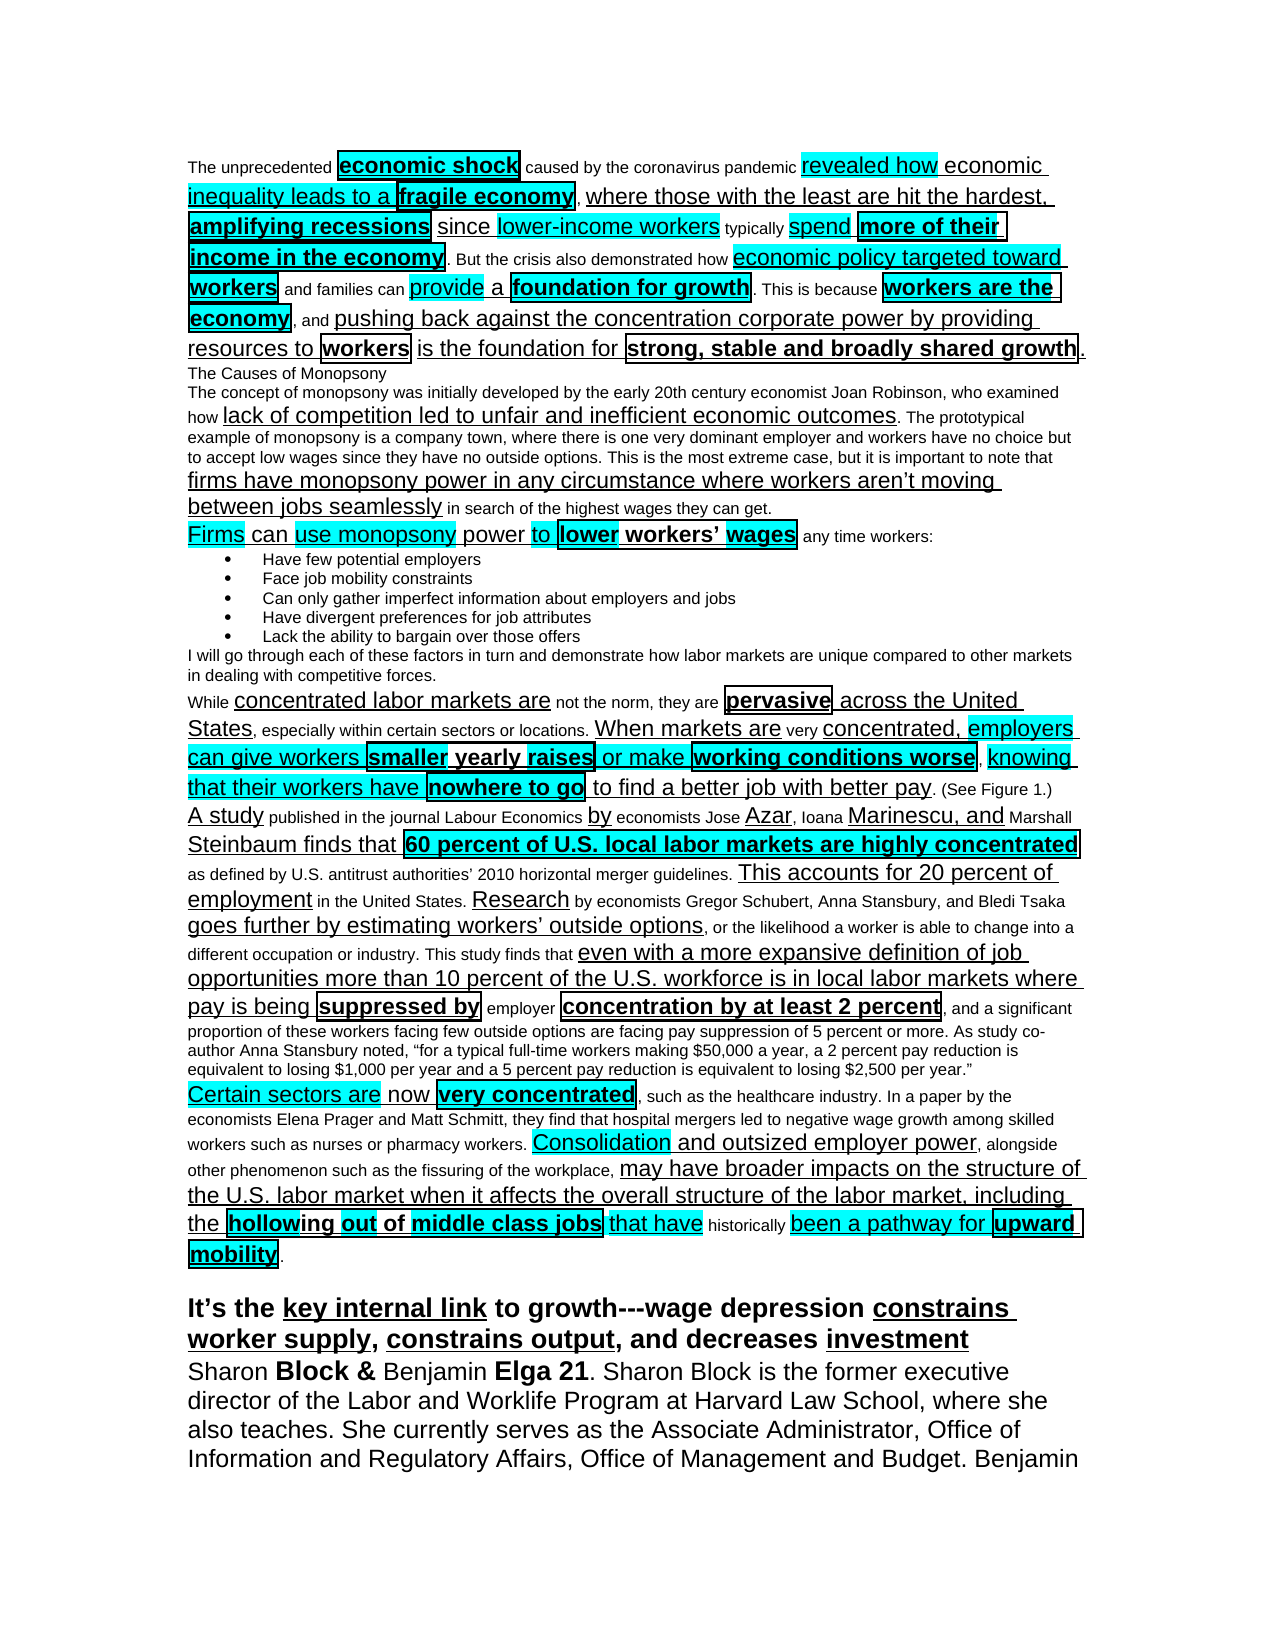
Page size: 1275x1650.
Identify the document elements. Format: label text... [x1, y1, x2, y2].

text The concept of monopsony was initially developed by the early 20th century economist Joan Robinson, who examined how lack of competition led to unfair and inefficient economic outcomes. The prototypical example of monopsony is a company town, where there is one very dominant employer and workers have no choice but to accept low wages since they have no outside options. This is the most extreme case, but it is important to note that firms have monopsony power in any circumstance where workers aren’t moving between jobs seamlessly in search of the highest wages they can get. [187, 383, 1087, 519]
list Can only gather imperfect information about employers and jobs [225, 588, 1087, 608]
list Have few potential employers [225, 550, 1087, 569]
text While concentrated labor markets are not the norm, they are pervasive across the United States, especially within certain sectors or locations. When markets are very concentrated, employers can give workers smaller yearly raises or make working conditions worse, knowing that their workers have nowhere to go to find a better job with better pay. (See Figure 1.) [187, 684, 1087, 802]
text The Causes of Monopsony [187, 364, 1087, 383]
text Firms can use monopsony power to lower workers’ wages any time workers: [798, 519, 1087, 550]
list Have divergent preferences for job attributes [225, 608, 1087, 627]
text Certain sectors are now very concentrated, such as the healthcare industry. In a paper by the economists Elena Prager and Matt Schmitt, they find that hospital mergers led to negative wage growth among skilled workers such as nurses or pharmacy workers. Consolidation and outsized employer power, alongside other phenomenon such as the fissuring of the workplace, may have broader impacts on the structure of the U.S. labor market when it affects the overall structure of the labor market, including the hollowing out of middle class jobs that have historically been a pathway for upward mobility. [187, 1079, 1087, 1269]
list Lack the ability to bargain over those offers [225, 627, 1087, 646]
list Face job mobility constraints [225, 569, 1087, 588]
text A study published in the journal Labour Economics by economists Jose Azar, Ioana Marinescu, and Marshall Steinbaum finds that 60 percent of U.S. local labor markets are highly concentrated as defined by U.S. antitrust authorities’ 2010 horizontal merger guidelines. This accounts for 20 percent of employment in the United States. Research by economists Gregor Schubert, Anna Stansbury, and Bledi Tsaka goes further by estimating workers’ outside options, or the likelihood a worker is able to change into a different occupation or industry. This study finds that even with a more expansive definition of job opportunities more than 10 percent of the U.S. workforce is in local labor markets where pay is being suppressed by employer concentration by at least 2 percent, and a significant proportion of these workers facing few outside options are facing pay suppression of 5 percent or more. As study co-author Anna Stansbury noted, “for a typical full-time workers making $50,000 a year, a 2 percent pay reduction is equivalent to losing $1,000 per year and a 5 percent pay reduction is equivalent to losing $2,500 per year.” [187, 802, 1087, 1079]
text Firms can use monopsony power to lower workers’ wages any time workers: [187, 519, 557, 544]
text I will go through each of these factors in turn and demonstrate how labor markets are unique compared to other markets in dealing with competitive forces. [187, 646, 1087, 684]
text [187, 1355, 1087, 1472]
subtitle It’s the key internal link to growth---wage depression constrains worker supply, constrains output, and decreases investment [187, 1292, 1087, 1355]
text The unprecedented economic shock caused by the coronavirus pandemic revealed how economic inequality leads to a fragile economy, where those with the least are hit the hardest, amplifying recessions since lower-income workers typically spend more of their income in the economy. But the crisis also demonstrated how economic policy targeted toward workers and families can provide a foundation for growth. This is because workers are the economy, and pushing back against the concentration corporate power by providing resources to workers is the foundation for strong, stable and broadly shared growth. [187, 150, 1087, 364]
